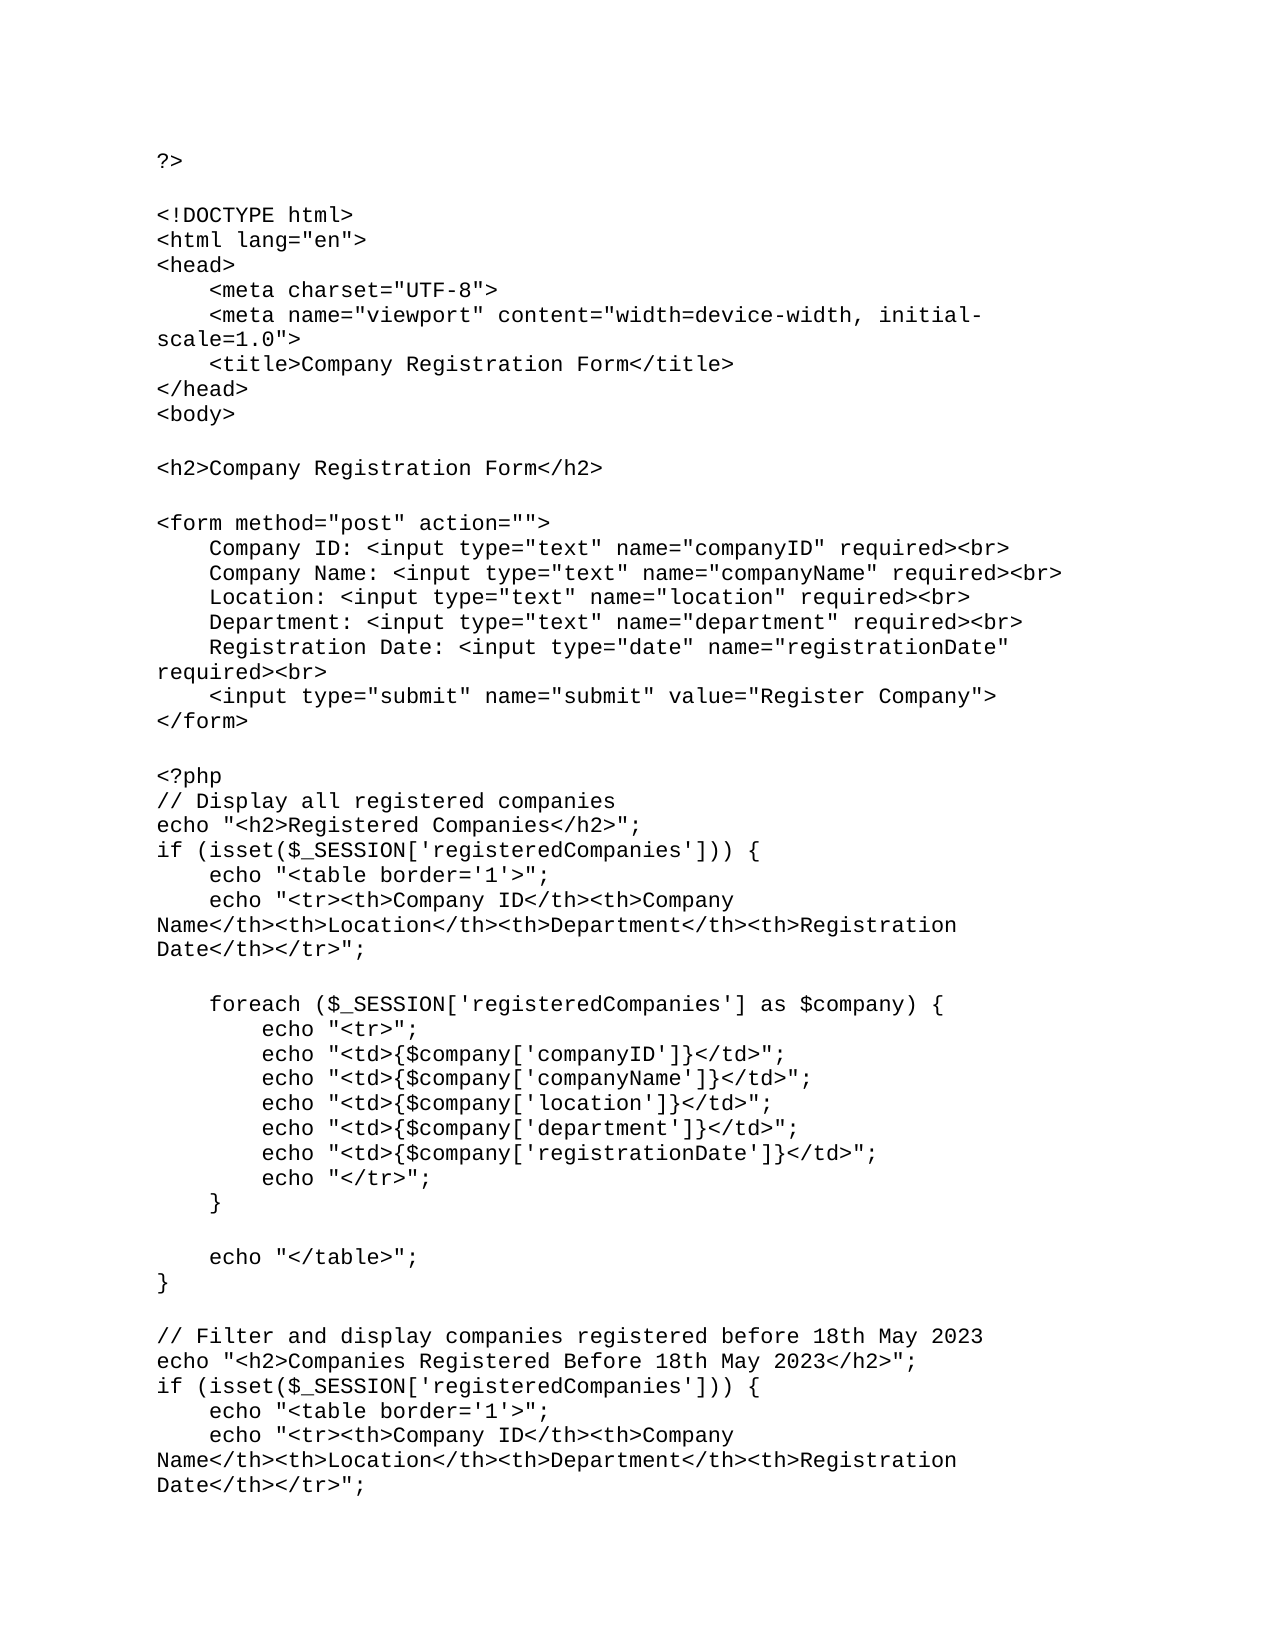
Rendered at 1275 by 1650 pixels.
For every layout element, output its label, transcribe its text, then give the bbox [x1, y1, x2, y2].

text echo "<table border='1'>"; [156, 864, 1118, 889]
text <?php [156, 765, 1118, 790]
text echo "<td>{$company['registrationDate']}</td>"; [156, 1142, 1118, 1167]
text <html lang="en"> [156, 229, 1118, 254]
text } [156, 1191, 1118, 1216]
text foreach ($_SESSION['registeredCompanies'] as $company) { [156, 993, 1118, 1018]
text echo "<td>{$company['companyName']}</td>"; [156, 1067, 1118, 1092]
text </form> [156, 710, 1118, 735]
text echo "<tr>"; [156, 1018, 1118, 1043]
text echo "<td>{$company['companyID']}</td>"; [156, 1043, 1118, 1067]
text echo "<h2>Companies Registered Before 18th May 2023</h2>"; [156, 1350, 1118, 1375]
text echo "<td>{$company['location']}</td>"; [156, 1092, 1118, 1117]
text // Filter and display companies registered before 18th May 2023 [156, 1325, 1118, 1350]
text echo "<h2>Registered Companies</h2>"; [156, 814, 1118, 839]
text echo "</tr>"; [156, 1167, 1118, 1191]
text Department: <input type="text" name="department" required><br> [156, 611, 1118, 636]
text <input type="submit" name="submit" value="Register Company"> [156, 686, 1118, 710]
text Location: <input type="text" name="location" required><br> [156, 586, 1118, 611]
text <!DOCTYPE html> [156, 204, 1118, 229]
text } [156, 1271, 1118, 1296]
text Company ID: <input type="text" name="companyID" required><br> [156, 537, 1118, 562]
text <title>Company Registration Form</title> [156, 353, 1118, 378]
text if (isset($_SESSION['registeredCompanies'])) { [156, 839, 1118, 864]
text echo "<table border='1'>"; [156, 1400, 1118, 1424]
text echo "<tr><th>Company ID</th><th>Company Name</th><th>Location</th><th>Department</th><th>Registration Date</th></tr>"; [156, 889, 1118, 963]
text ?> [156, 150, 1118, 175]
text <body> [156, 403, 1118, 428]
text Company Name: <input type="text" name="companyName" required><br> [156, 562, 1118, 586]
text <head> [156, 254, 1118, 279]
text <meta name="viewport" content="width=device-width, initial-scale=1.0"> [156, 304, 1118, 353]
text if (isset($_SESSION['registeredCompanies'])) { [156, 1375, 1118, 1400]
text echo "<tr><th>Company ID</th><th>Company Name</th><th>Location</th><th>Department</th><th>Registration Date</th></tr>"; [156, 1424, 1118, 1499]
text </head> [156, 378, 1118, 403]
text echo "</table>"; [156, 1246, 1118, 1271]
text echo "<td>{$company['department']}</td>"; [156, 1117, 1118, 1142]
text // Display all registered companies [156, 790, 1118, 814]
text <form method="post" action=""> [156, 512, 1118, 537]
text Registration Date: <input type="date" name="registrationDate" required><br> [156, 636, 1118, 686]
text <h2>Company Registration Form</h2> [156, 457, 1118, 482]
text <meta charset="UTF-8"> [156, 279, 1118, 304]
